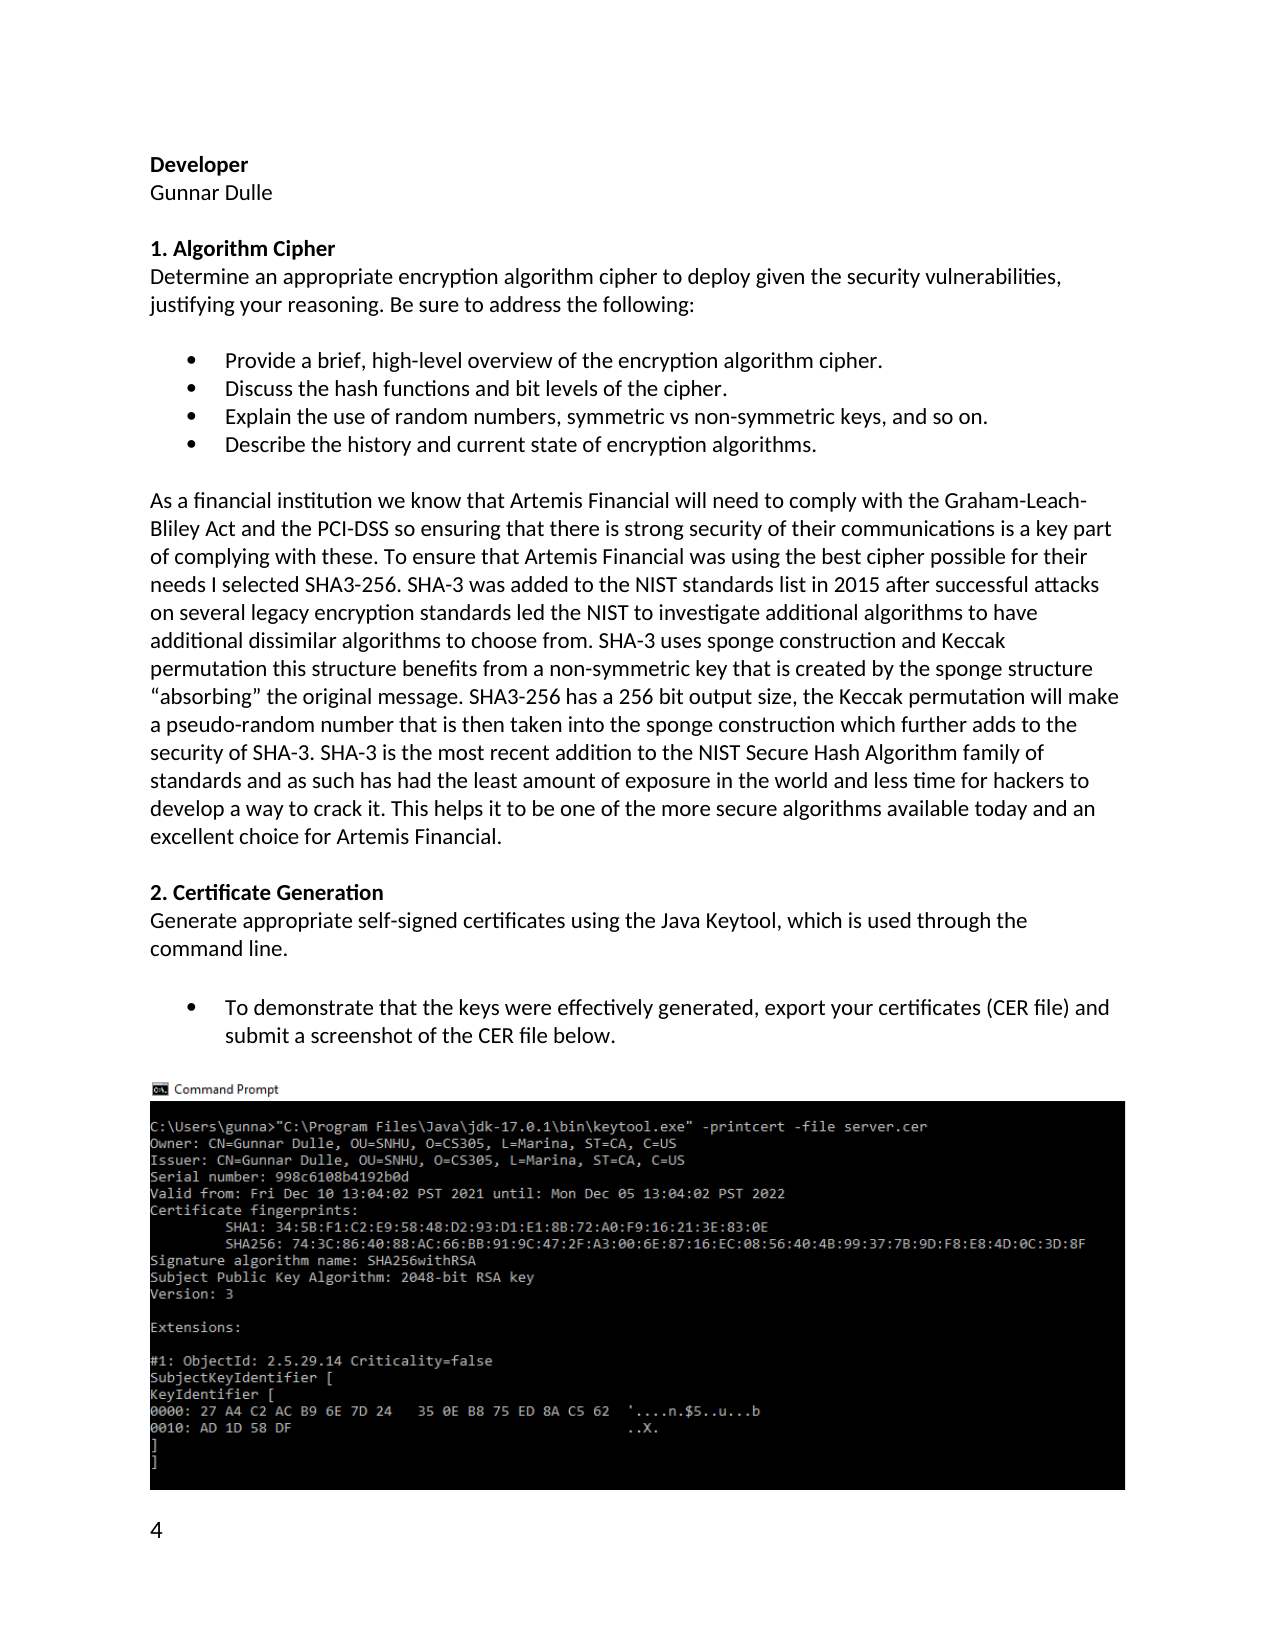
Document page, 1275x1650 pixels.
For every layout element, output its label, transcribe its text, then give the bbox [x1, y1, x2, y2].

list Provide a brief, high-level overview of the encryption algorithm cipher. [187, 346, 1125, 374]
subtitle Developer [150, 150, 1125, 178]
text Determine an appropriate encryption algorithm cipher to deploy given the security vulnerabilities, justifying your reasoning. Be sure to address the following: [150, 262, 1125, 318]
subtitle 1. Algorithm Cipher [150, 234, 1125, 262]
list Explain the use of random numbers, symmetric vs non-symmetric keys, and so on. [187, 402, 1125, 430]
text Gunnar Dulle [150, 178, 1125, 206]
list Discuss the hash functions and bit levels of the cipher. [187, 374, 1125, 402]
text Generate appropriate self-signed certificates using the Java Keytool, which is used through the command line. [150, 907, 1125, 963]
list To demonstrate that the keys were effectively generated, export your certificates (CER file) and submit a screenshot of the CER file below. [187, 993, 1125, 1049]
text As a financial institution we know that Artemis Financial will need to comply with the Graham-Leach-Bliley Act and the PCI-DSS so ensuring that there is strong security of their communications is a key part of complying with these. To ensure that Artemis Financial was using the best cipher possible for their needs I selected SHA3-256. SHA-3 was added to the NIST standards list in 2015 after successful attacks on several legacy encryption standards led the NIST to investigate additional algorithms to have additional dissimilar algorithms to choose from. SHA-3 uses sponge construction and Keccak permutation this structure benefits from a non-symmetric key that is created by the sponge structure “absorbing” the original message. SHA3-256 has a 256 bit output size, the Keccak permutation will make a pseudo-random number that is then taken into the sponge construction which further adds to the security of SHA-3. SHA-3 is the most recent addition to the NIST Secure Hash Algorithm family of standards and as such has had the least amount of exposure in the world and less time for hackers to develop a way to crack it. This helps it to be one of the more secure algorithms available today and an excellent choice for Artemis Financial. [150, 486, 1125, 851]
list Describe the history and current state of encryption algorithms. [187, 430, 1125, 458]
subtitle 2. Certificate Generation [150, 878, 1125, 907]
